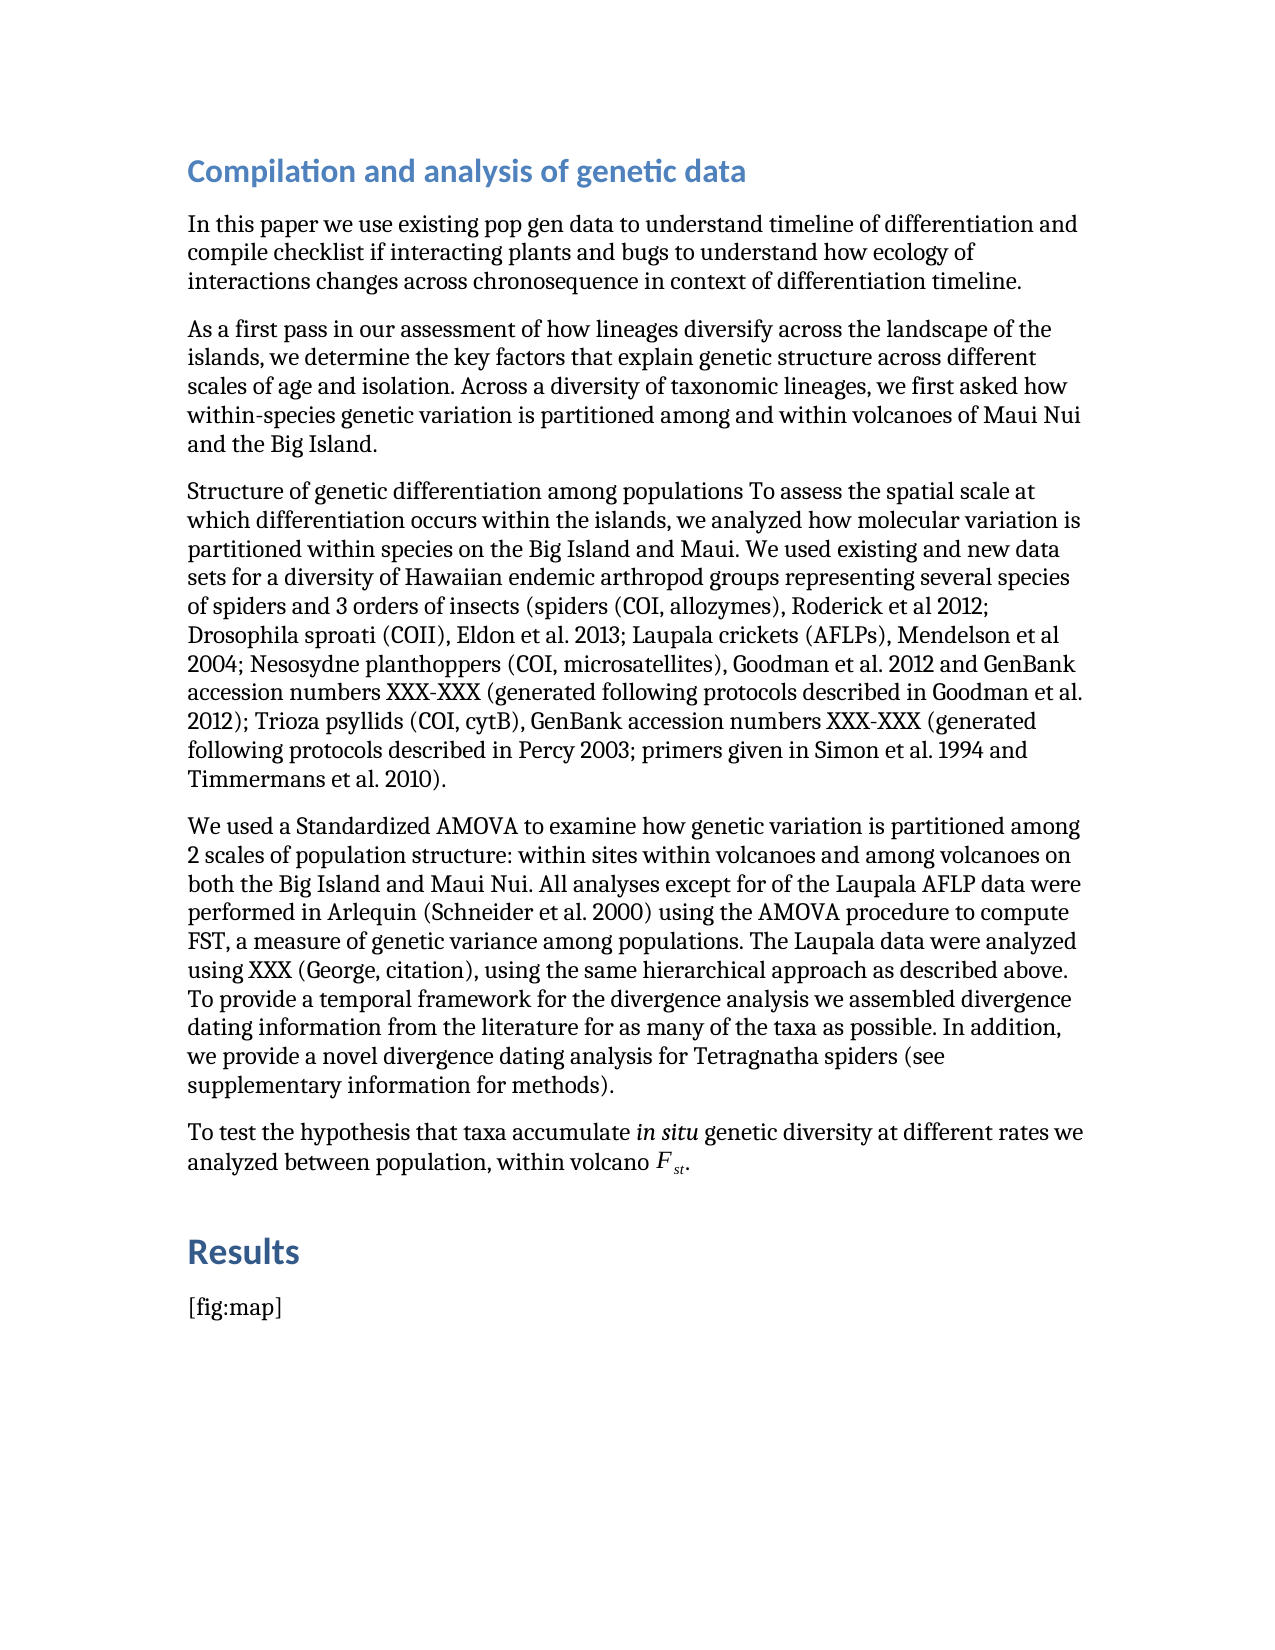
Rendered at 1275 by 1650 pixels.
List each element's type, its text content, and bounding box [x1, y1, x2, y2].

text In this paper we use existing pop gen data to understand timeline of differentiation and compile checklist if interacting plants and bugs to understand how ecology of interactions changes across chronosequence in context of differentiation timeline. [187, 209, 1087, 296]
text As a first pass in our assessment of how lineages diversify across the landscape of the islands, we determine the key factors that explain genetic structure across different scales of age and isolation. Across a diversity of taxonomic lineages, we first asked how within-species genetic variation is partitioned among and within volcanoes of Maui Nui and the Big Island. [187, 314, 1087, 458]
text [fig:map] [187, 1293, 1087, 1322]
text To test the hypothesis that taxa accumulate in situ genetic diversity at different rates we analyzed between population, within volcano . [187, 1118, 1087, 1178]
subtitle Results [187, 1228, 1087, 1274]
subtitle Compilation and analysis of genetic data [187, 150, 1087, 191]
text We used a Standardized AMOVA to examine how genetic variation is partitioned among 2 scales of population structure: within sites within volcanoes and among volcanoes on both the Big Island and Maui Nui. All analyses except for of the Laupala AFLP data were performed in Arlequin (Schneider et al. 2000) using the AMOVA procedure to compute FST, a measure of genetic variance among populations. The Laupala data were analyzed using XXX (George, citation), using the same hierarchical approach as described above. To provide a temporal framework for the divergence analysis we assembled divergence dating information from the literature for as many of the taxa as possible. In addition, we provide a novel divergence dating analysis for Tetragnatha spiders (see supplementary information for methods). [187, 812, 1087, 1099]
text Structure of genetic differentiation among populations To assess the spatial scale at which differentiation occurs within the islands, we analyzed how molecular variation is partitioned within species on the Big Island and Maui. We used existing and new data sets for a diversity of Hawaiian endemic arthropod groups representing several species of spiders and 3 orders of insects (spiders (COI, allozymes), Roderick et al 2012; Drosophila sproati (COII), Eldon et al. 2013; Laupala crickets (AFLPs), Mendelson et al 2004; Nesosydne planthoppers (COI, microsatellites), Goodman et al. 2012 and GenBank accession numbers XXX-XXX (generated following protocols described in Goodman et al. 2012); Trioza psyllids (COI, cytB), GenBank accession numbers XXX-XXX (generated following protocols described in Percy 2003; primers given in Simon et al. 1994 and Timmermans et al. 2010). [187, 477, 1087, 793]
